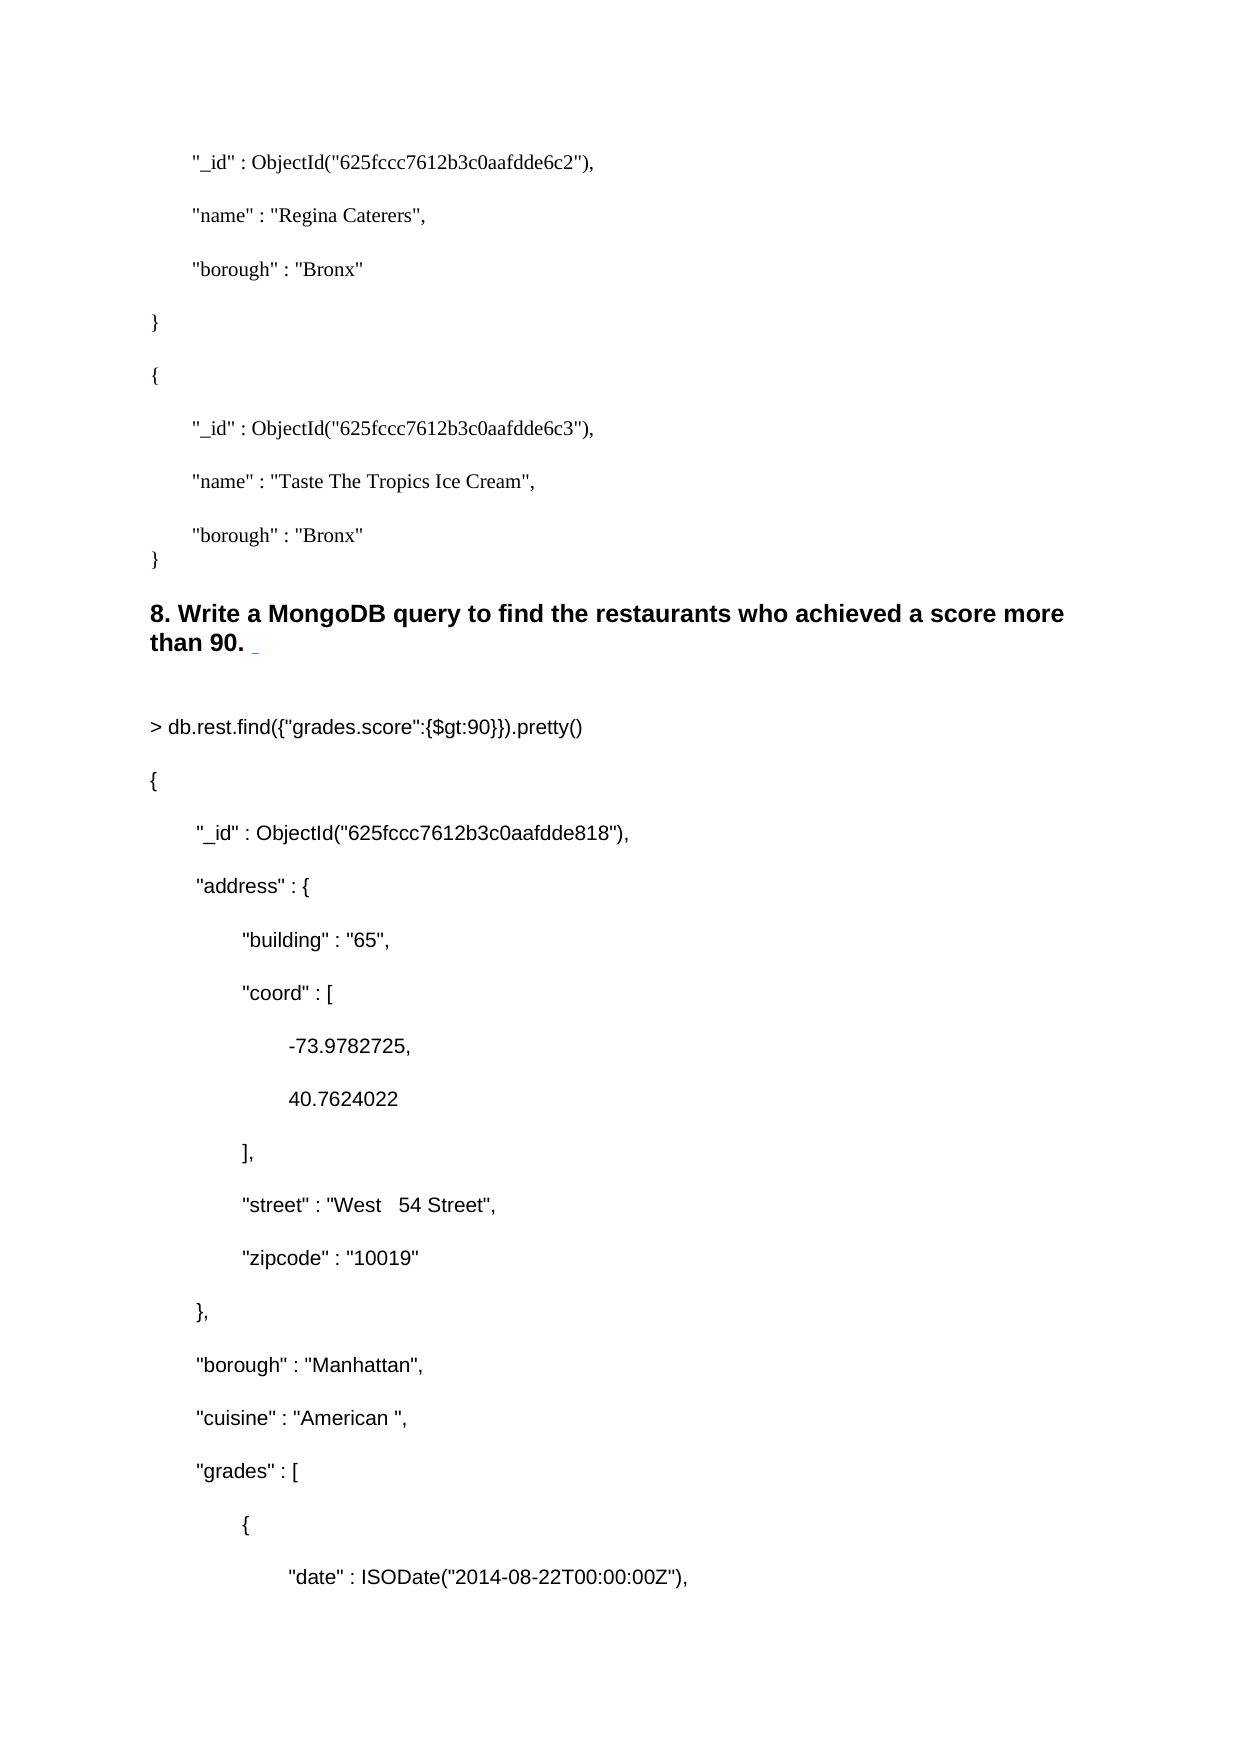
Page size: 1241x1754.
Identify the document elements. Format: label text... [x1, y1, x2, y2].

text > db.rest.find({"grades.score":{$gt:90}}).pretty() [150, 715, 1090, 739]
text { [150, 363, 1090, 387]
text "street" : "West 54 Street", [150, 1193, 1090, 1217]
text ], [150, 1140, 1090, 1164]
text { [150, 768, 1090, 792]
text "name" : "Regina Caterers", [150, 203, 1090, 227]
text "address" : { [150, 874, 1090, 898]
text "date" : ISODate("2014-08-22T00:00:00Z"), [150, 1565, 1090, 1589]
text "coord" : [ [150, 981, 1090, 1004]
text { [150, 1512, 1090, 1536]
text "building" : "65", [150, 927, 1090, 951]
text 40.7624022 [150, 1087, 1090, 1111]
text } [150, 310, 1090, 334]
text "borough" : "Bronx" [150, 256, 1090, 281]
text "borough" : "Manhattan", [150, 1352, 1090, 1376]
text "_id" : ObjectId("625fccc7612b3c0aafdde6c3"), [150, 416, 1090, 440]
text "cuisine" : "American ", [150, 1406, 1090, 1429]
text -73.9782725, [150, 1034, 1090, 1058]
text }, [150, 1299, 1090, 1323]
text "zipcode" : "10019" [150, 1246, 1090, 1270]
text "_id" : ObjectId("625fccc7612b3c0aafdde818"), [150, 821, 1090, 845]
text } [150, 547, 1090, 571]
text "name" : "Taste The Tropics Ice Cream", [150, 469, 1090, 493]
text "borough" : "Bronx" [150, 523, 1090, 547]
text 8. Write a MongoDB query to find the restaurants who achieved a score more than 90. [150, 599, 1090, 657]
text "grades" : [ [150, 1459, 1090, 1483]
text "_id" : ObjectId("625fccc7612b3c0aafdde6c2"), [150, 150, 1090, 174]
